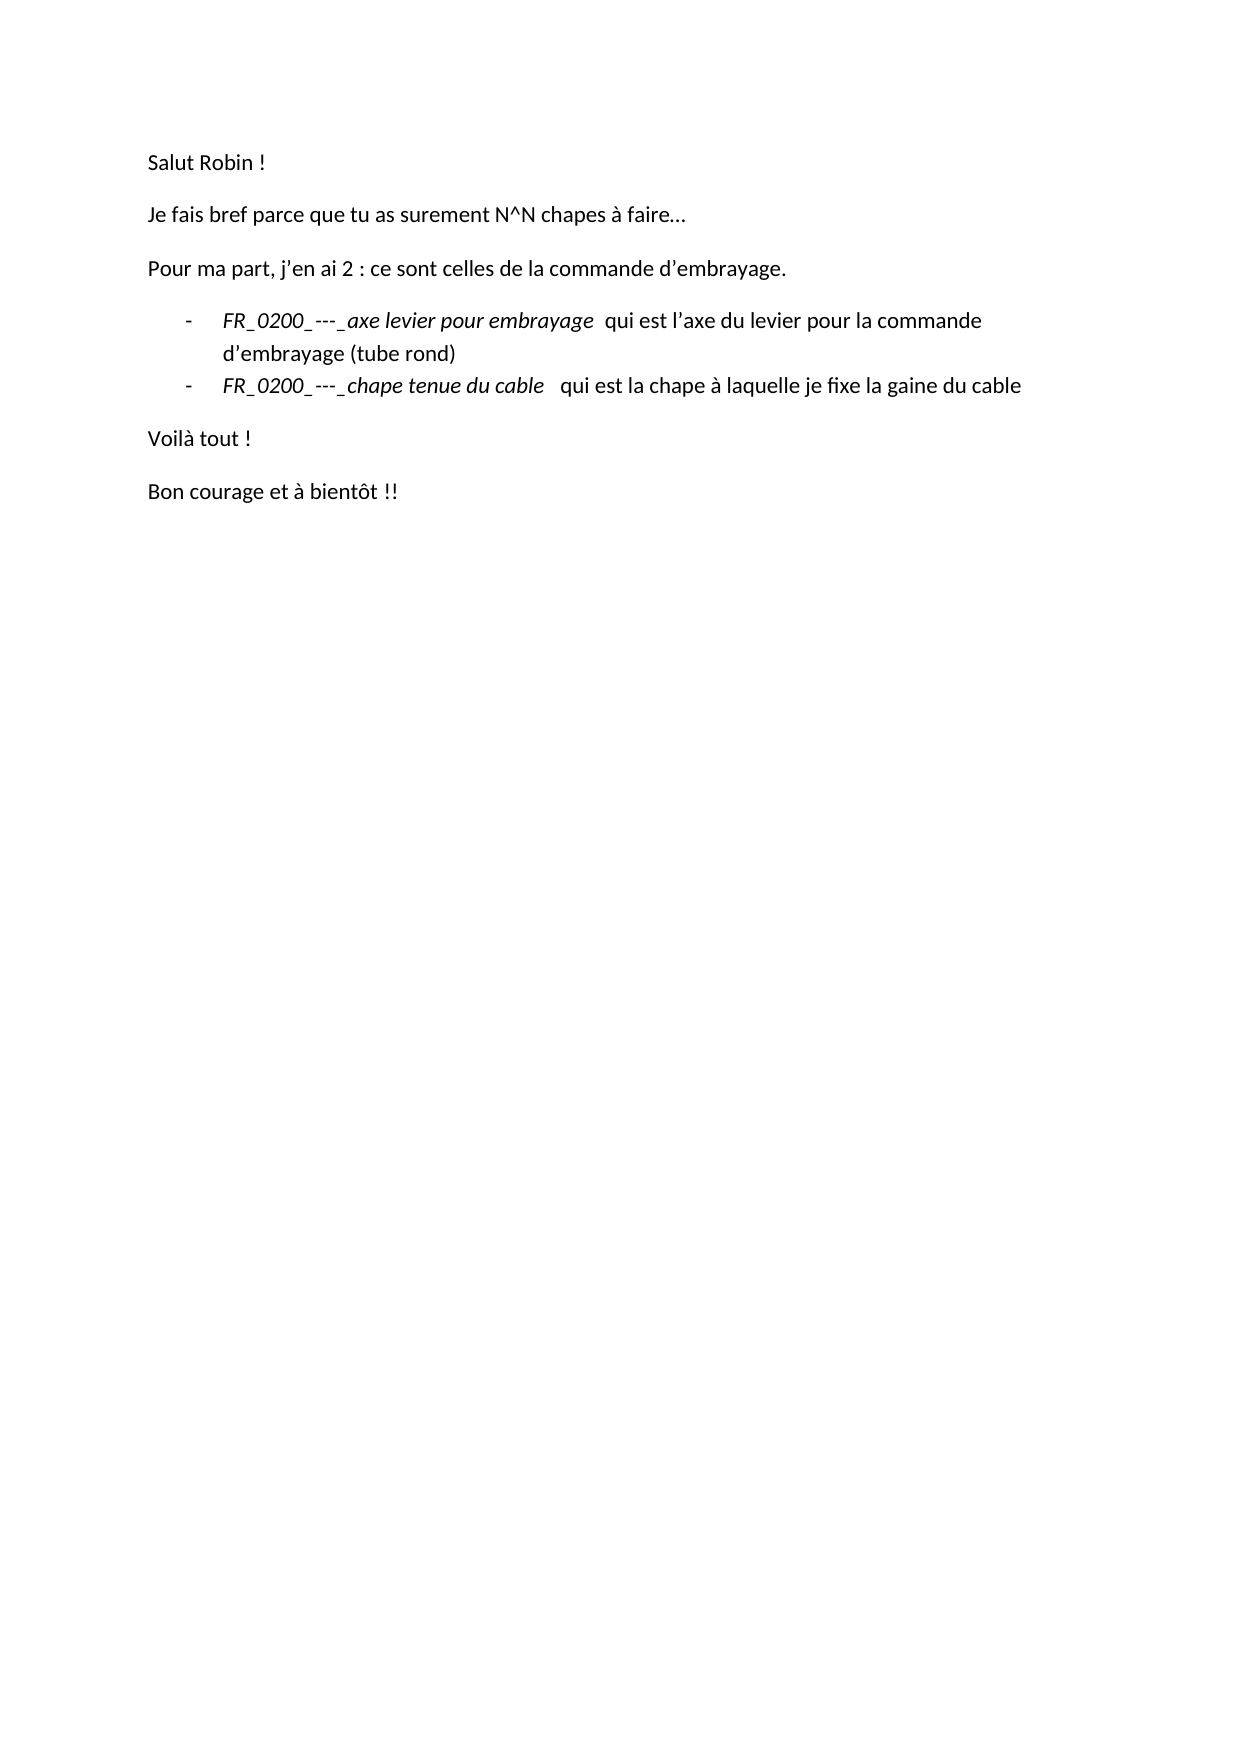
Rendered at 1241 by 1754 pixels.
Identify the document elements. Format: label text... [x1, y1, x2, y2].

list FR_0200_---_chape tenue du cable qui est la chape à laquelle je fixe la gaine du cable [185, 371, 1093, 399]
text Voilà tout ! [148, 424, 1093, 452]
text Je fais bref parce que tu as surement N^N chapes à faire… [148, 201, 1093, 229]
text Bon courage et à bientôt !! [148, 477, 1093, 505]
list FR_0200_---_axe levier pour embrayage qui est l’axe du levier pour la commande d’embrayage (tube rond) [185, 307, 1093, 367]
text Salut Robin ! [148, 148, 1093, 176]
text Pour ma part, j’en ai 2 : ce sont celles de la commande d’embrayage. [148, 254, 1093, 282]
